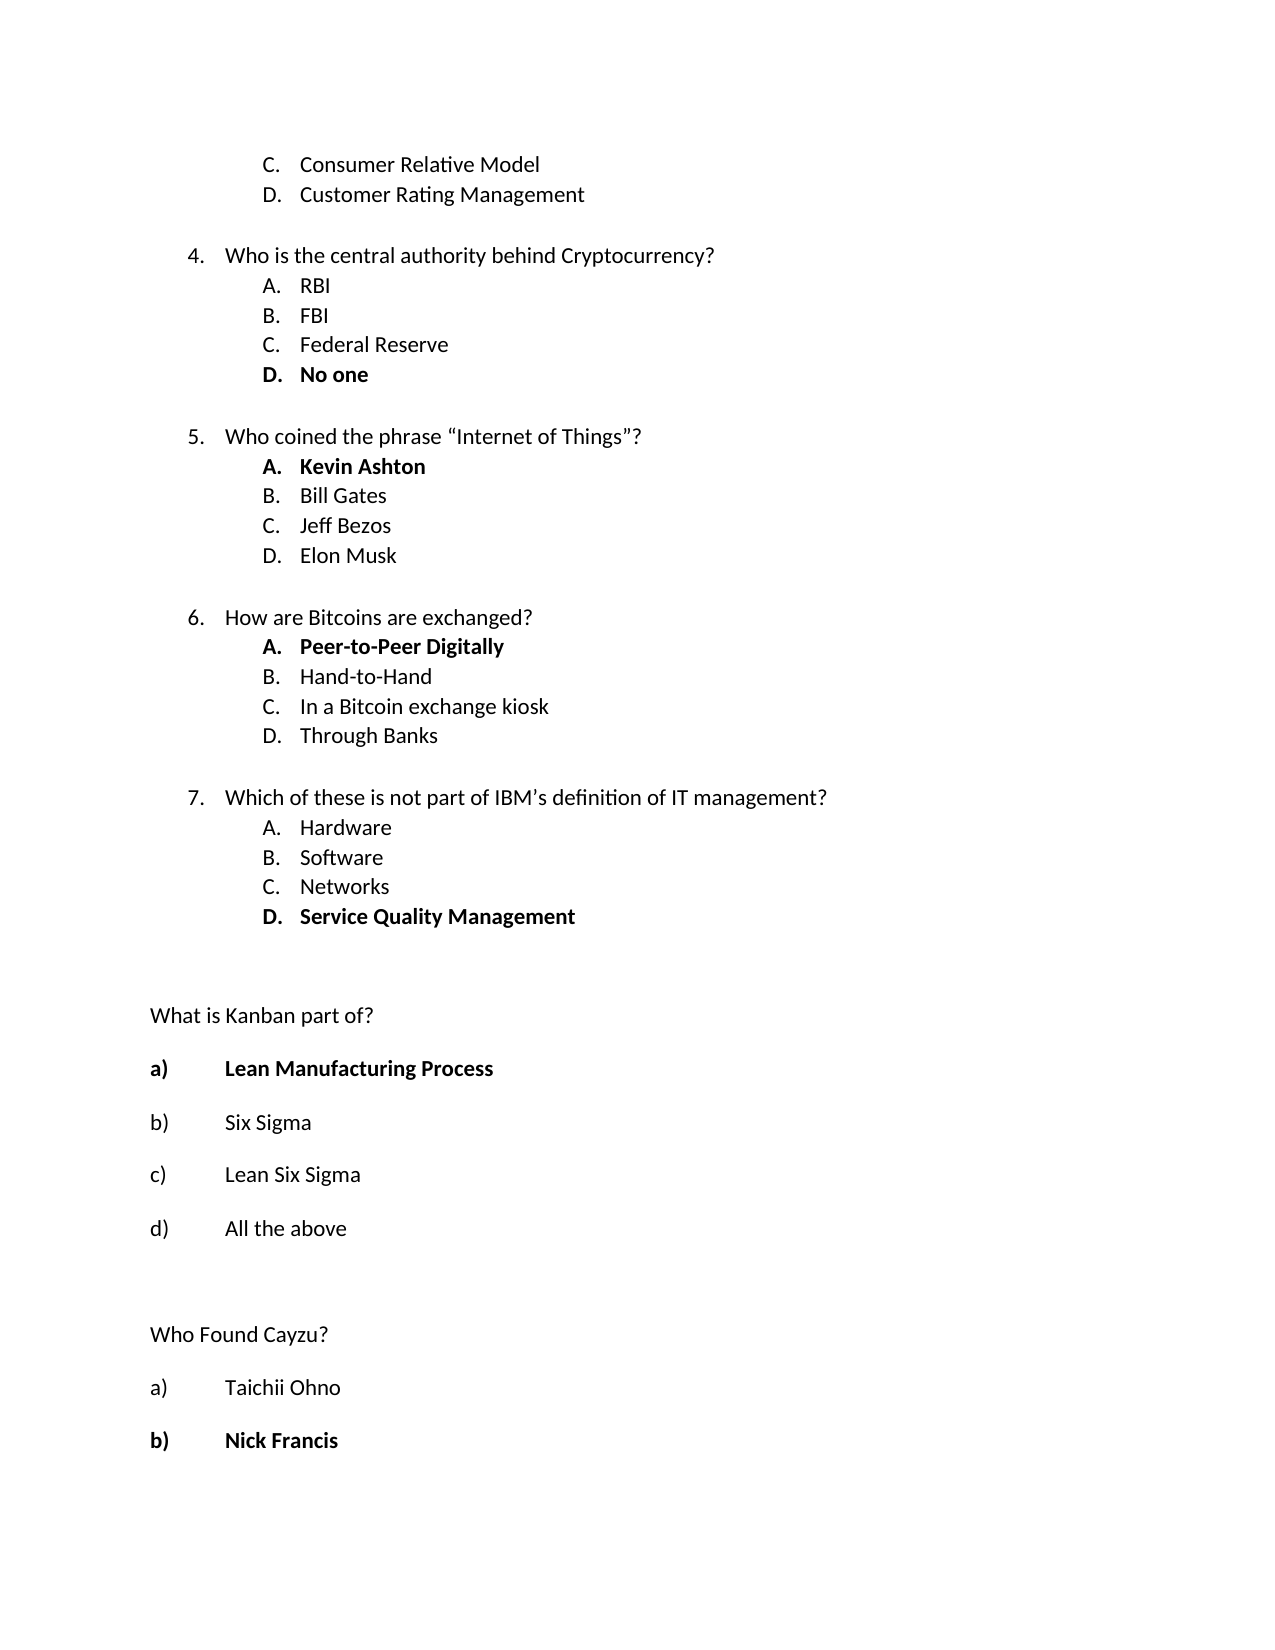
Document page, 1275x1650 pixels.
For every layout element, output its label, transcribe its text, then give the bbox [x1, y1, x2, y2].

list Software [262, 843, 1125, 871]
list Customer Rating Management [262, 180, 1125, 208]
list Elon Musk [262, 541, 1125, 569]
list Jeff Bezos [262, 511, 1125, 539]
text c) Lean Six Sigma [150, 1161, 1125, 1189]
list Networks [262, 872, 1125, 901]
list Kevin Ashton [262, 452, 1125, 480]
list Service Quality Management [262, 902, 1125, 930]
text a) Taichii Ohno [150, 1373, 1125, 1401]
list Hardware [262, 813, 1125, 841]
list Who coined the phrase “Internet of Things”? [187, 422, 1125, 450]
list RBI [262, 271, 1125, 299]
list Consumer Relative Model [262, 150, 1125, 178]
list Which of these is not part of IBM’s definition of IT management? [187, 783, 1125, 811]
list No one [262, 360, 1125, 388]
text b) Six Sigma [150, 1108, 1125, 1136]
list Who is the central authority behind Cryptocurrency? [187, 242, 1125, 269]
text a) Lean Manufacturing Process [150, 1054, 1125, 1083]
list Hand-to-Hand [262, 662, 1125, 690]
list Federal Reserve [262, 331, 1125, 359]
list Peer-to-Peer Digitally [262, 632, 1125, 661]
text What is Kanban part of? [150, 1002, 1125, 1029]
list FBI [262, 301, 1125, 329]
list How are Bitcoins are exchanged? [187, 603, 1125, 631]
list In a Bitcoin exchange kiosk [262, 692, 1125, 720]
text b) Nick Francis [150, 1426, 1125, 1454]
text d) All the above [150, 1214, 1125, 1242]
list Bill Gates [262, 482, 1125, 509]
list Through Banks [262, 722, 1125, 749]
text Who Found Cayzu? [150, 1320, 1125, 1348]
